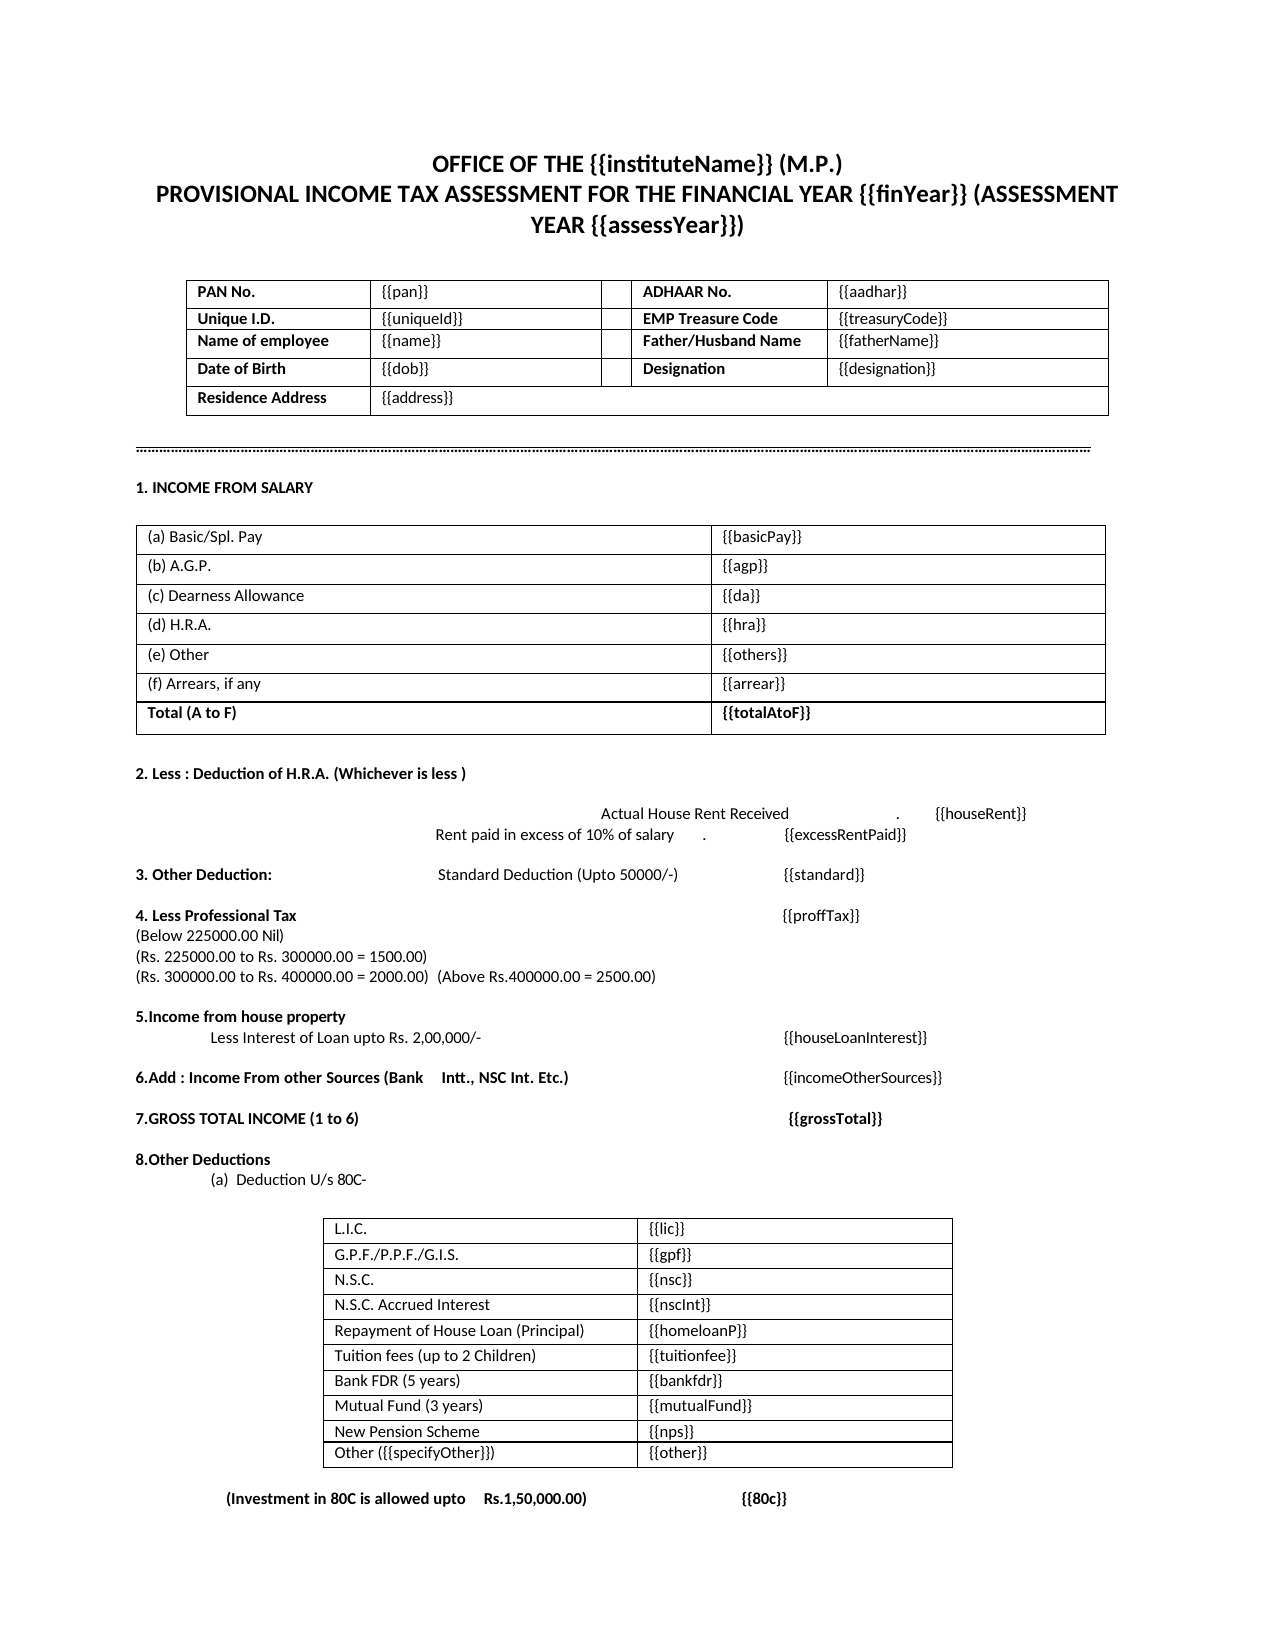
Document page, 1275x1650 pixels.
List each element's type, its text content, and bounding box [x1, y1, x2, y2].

table_cell {{others}} [712, 645, 1105, 672]
table_cell {{tuitionfee}} [638, 1345, 952, 1370]
table_header {{pan}} [371, 281, 601, 308]
table_cell {{treasuryCode}} [828, 309, 1108, 329]
table_cell Other ({{specifyOther}}) [324, 1443, 637, 1467]
table_cell {{da}} [712, 585, 1105, 613]
text 6.Add : Income From other Sources (Bank Intt., NSC Int. Etc.) {{incomeOtherSources}} [135, 1068, 1139, 1088]
table_cell {{designation}} [828, 359, 1108, 386]
table_cell [602, 359, 631, 386]
table_cell G.P.F./P.P.F./G.I.S. [324, 1244, 637, 1268]
table_header (a) Basic/Spl. Pay [137, 526, 711, 554]
table_cell Residence Address [187, 387, 370, 415]
table_cell {{uniqueId}} [371, 309, 601, 329]
table_header L.I.C. [324, 1219, 637, 1243]
table_cell {{mutualFund}} [638, 1396, 952, 1420]
table_cell (d) H.R.A. [137, 614, 711, 643]
text 3. Other Deduction: Standard Deduction (Upto 50000/-) {{standard}} [135, 864, 1139, 885]
table_cell (f) Arrears, if any [137, 674, 711, 701]
text OFFICE OF THE {{instituteName}} (M.P.) [135, 148, 1139, 178]
table_header [602, 281, 631, 308]
table_cell {{address}} [371, 387, 1108, 415]
text (Rs. 300000.00 to Rs. 400000.00 = 2000.00) (Above Rs.400000.00 = 2500.00) [135, 966, 1139, 986]
text PROVISIONAL INCOME TAX ASSESSMENT FOR THE FINANCIAL YEAR {{finYear}} (ASSESSMENT YEAR {{assessYear}}) [135, 178, 1139, 239]
table_cell {{fatherName}} [828, 330, 1108, 358]
text 7.GROSS TOTAL INCOME (1 to 6) {{grossTotal}} [135, 1108, 1139, 1129]
text ………………………………………………………………………………………………………………………………………………………………………………………………………………………… [135, 436, 1139, 457]
table_cell {{agp}} [712, 555, 1105, 584]
text Actual House Rent Received . {{houseRent}} [435, 804, 1139, 824]
text 1. INCOME FROM SALARY [135, 477, 1139, 497]
text 2. Less : Deduction of H.R.A. (Whichever is less ) [135, 763, 1139, 783]
table_cell {{other}} [638, 1443, 952, 1467]
table_header {{basicPay}} [712, 526, 1105, 554]
table_header {{lic}} [638, 1219, 952, 1243]
table_cell Unique I.D. [187, 309, 370, 329]
text (Rs. 225000.00 to Rs. 300000.00 = 1500.00) [135, 946, 1139, 966]
table_cell {{nps}} [638, 1421, 952, 1441]
table_cell N.S.C. [324, 1269, 637, 1294]
table_cell New Pension Scheme [324, 1421, 637, 1441]
text 5.Income from house property [135, 1007, 1139, 1027]
table_cell {{dob}} [371, 359, 601, 386]
table_cell Designation [632, 359, 827, 386]
table_cell N.S.C. Accrued Interest [324, 1295, 637, 1319]
text Rent paid in excess of 10% of salary . {{excessRentPaid}} [435, 824, 1139, 844]
table_cell (c) Dearness Allowance [137, 585, 711, 613]
table_cell {{nscInt}} [638, 1295, 952, 1319]
table_cell Total (A to F) [137, 703, 711, 734]
table_cell Father/Husband Name [632, 330, 827, 358]
table_cell [602, 330, 631, 358]
text Less Interest of Loan upto Rs. 2,00,000/- {{houseLoanInterest}} [135, 1027, 1139, 1047]
table_header PAN No. [187, 281, 370, 308]
table_cell {{gpf}} [638, 1244, 952, 1268]
text (Below 225000.00 Nil) [135, 926, 1139, 946]
text (Investment in 80C is allowed upto Rs.1,50,000.00) {{80c}} [135, 1488, 1139, 1509]
table_header {{aadhar}} [828, 281, 1108, 308]
table_cell EMP Treasure Code [632, 309, 827, 329]
text 4. Less Professional Tax {{proffTax}} [135, 905, 1139, 926]
table_cell (b) A.G.P. [137, 555, 711, 584]
text 8.Other Deductions [135, 1149, 1139, 1169]
table_cell Mutual Fund (3 years) [324, 1396, 637, 1420]
table_cell Repayment of House Loan (Principal) [324, 1320, 637, 1344]
table_cell Bank FDR (5 years) [324, 1371, 637, 1394]
table_cell [602, 309, 631, 329]
table_cell {{bankfdr}} [638, 1371, 952, 1394]
table_cell {{name}} [371, 330, 601, 358]
table_cell {{nsc}} [638, 1269, 952, 1294]
table_cell Tuition fees (up to 2 Children) [324, 1345, 637, 1370]
table_cell Name of employee [187, 330, 370, 358]
text (a) Deduction U/s 80C- [135, 1169, 1139, 1189]
table_cell Date of Birth [187, 359, 370, 386]
table_cell {{homeloanP}} [638, 1320, 952, 1344]
table_cell (e) Other [137, 645, 711, 672]
table_cell {{hra}} [712, 614, 1105, 643]
table_cell {{totalAtoF}} [712, 703, 1105, 734]
table_header ADHAAR No. [632, 281, 827, 308]
table_cell {{arrear}} [712, 674, 1105, 701]
